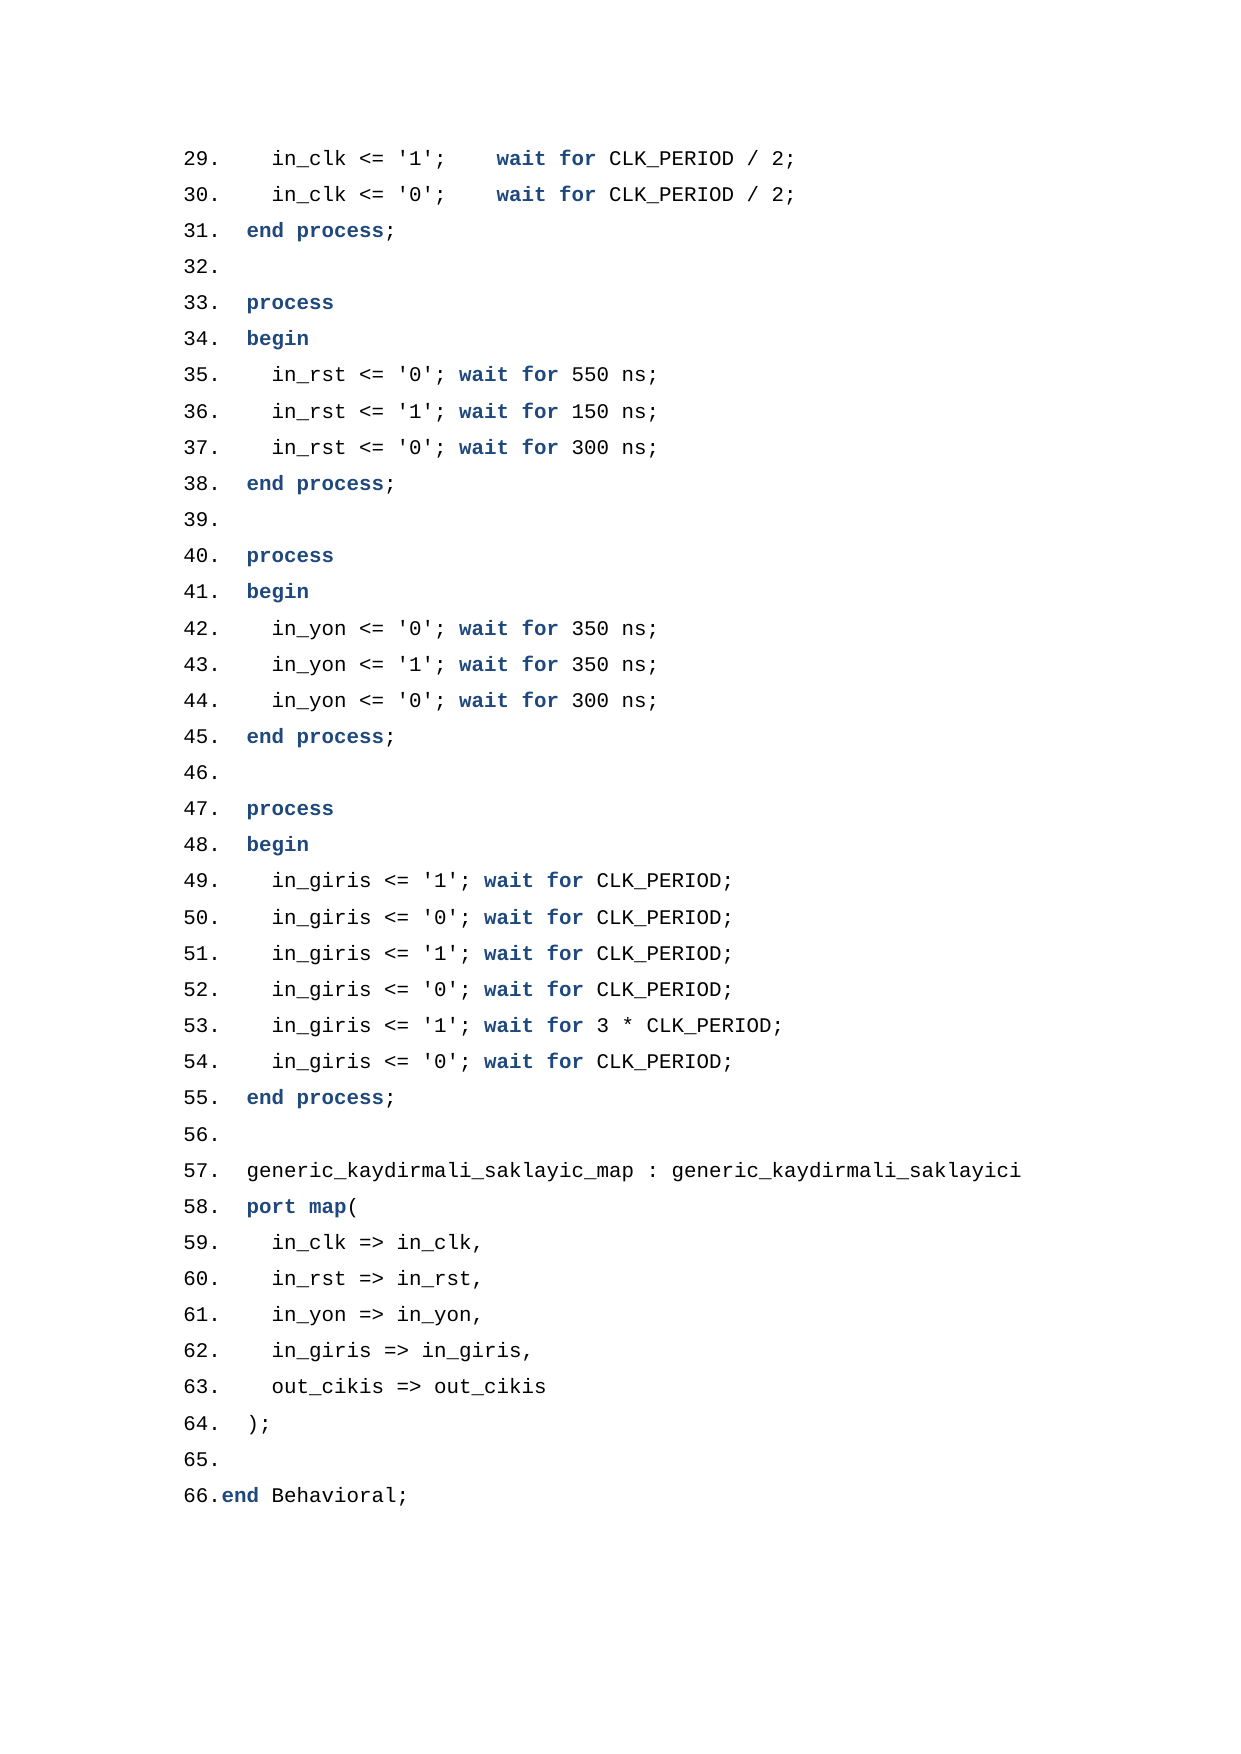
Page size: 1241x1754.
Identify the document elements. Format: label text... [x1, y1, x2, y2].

list begin [183, 328, 1093, 352]
list in_giris <= '1'; wait for CLK_PERIOD; [183, 871, 1093, 894]
list in_clk <= '1'; wait for CLK_PERIOD / 2; [183, 148, 1093, 171]
list in_rst => in_rst, [183, 1268, 1093, 1292]
list in_yon <= '1'; wait for 350 ns; [183, 654, 1093, 677]
list process [183, 545, 1093, 569]
list in_giris <= '1'; wait for CLK_PERIOD; [183, 943, 1093, 966]
list end process; [183, 1087, 1093, 1111]
list end process; [183, 473, 1093, 497]
list in_yon <= '0'; wait for 300 ns; [183, 690, 1093, 713]
list end process; [183, 220, 1093, 243]
list process [183, 292, 1093, 316]
list generic_kaydirmali_saklayic_map : generic_kaydirmali_saklayici [183, 1160, 1093, 1183]
list port map( [183, 1196, 1093, 1219]
list in_rst <= '1'; wait for 150 ns; [183, 401, 1093, 424]
list end process; [183, 726, 1093, 749]
list begin [183, 834, 1093, 858]
list in_giris <= '1'; wait for 3 * CLK_PERIOD; [183, 1015, 1093, 1039]
list ); [183, 1413, 1093, 1436]
list begin [183, 581, 1093, 605]
list in_clk <= '0'; wait for CLK_PERIOD / 2; [183, 184, 1093, 207]
list in_giris <= '0'; wait for CLK_PERIOD; [183, 1051, 1093, 1075]
list end Behavioral; [183, 1485, 1093, 1509]
list in_giris <= '0'; wait for CLK_PERIOD; [183, 979, 1093, 1003]
list in_yon <= '0'; wait for 350 ns; [183, 617, 1093, 641]
list process [183, 798, 1093, 822]
list out_cikis => out_cikis [183, 1377, 1093, 1400]
list in_giris <= '0'; wait for CLK_PERIOD; [183, 907, 1093, 930]
list in_rst <= '0'; wait for 550 ns; [183, 364, 1093, 388]
list in_rst <= '0'; wait for 300 ns; [183, 437, 1093, 460]
list in_giris => in_giris, [183, 1340, 1093, 1364]
list in_clk => in_clk, [183, 1232, 1093, 1256]
list in_yon => in_yon, [183, 1304, 1093, 1328]
